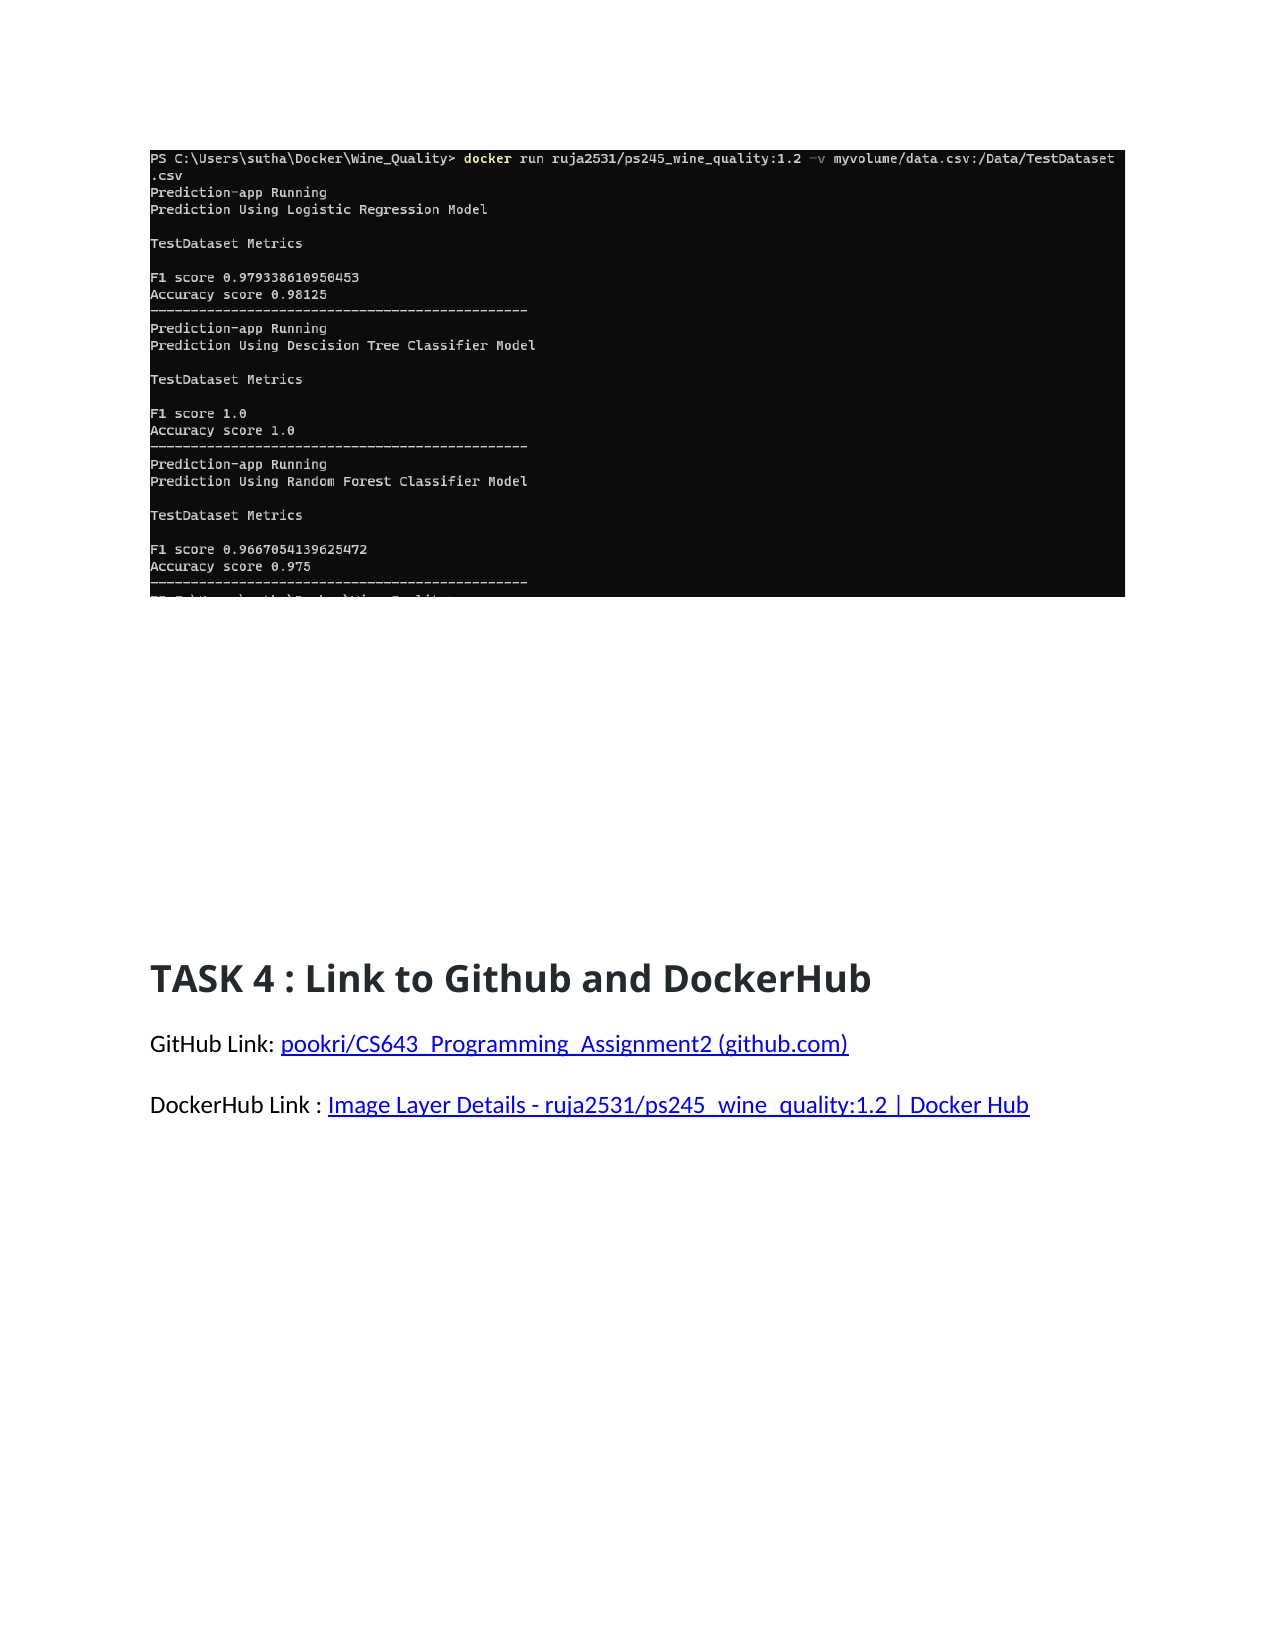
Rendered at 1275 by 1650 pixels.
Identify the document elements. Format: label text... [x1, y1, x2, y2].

text DockerHub Link : Image Layer Details - ruja2531/ps245_wine_quality:1.2 | Docker Hub [150, 1089, 1125, 1120]
text GitHub Link: pookri/CS643_Programming_Assignment2 (github.com) [150, 1028, 1125, 1059]
text TASK 4 : Link to Github and DockerHub [150, 952, 1125, 1003]
picture [150, 150, 1125, 597]
